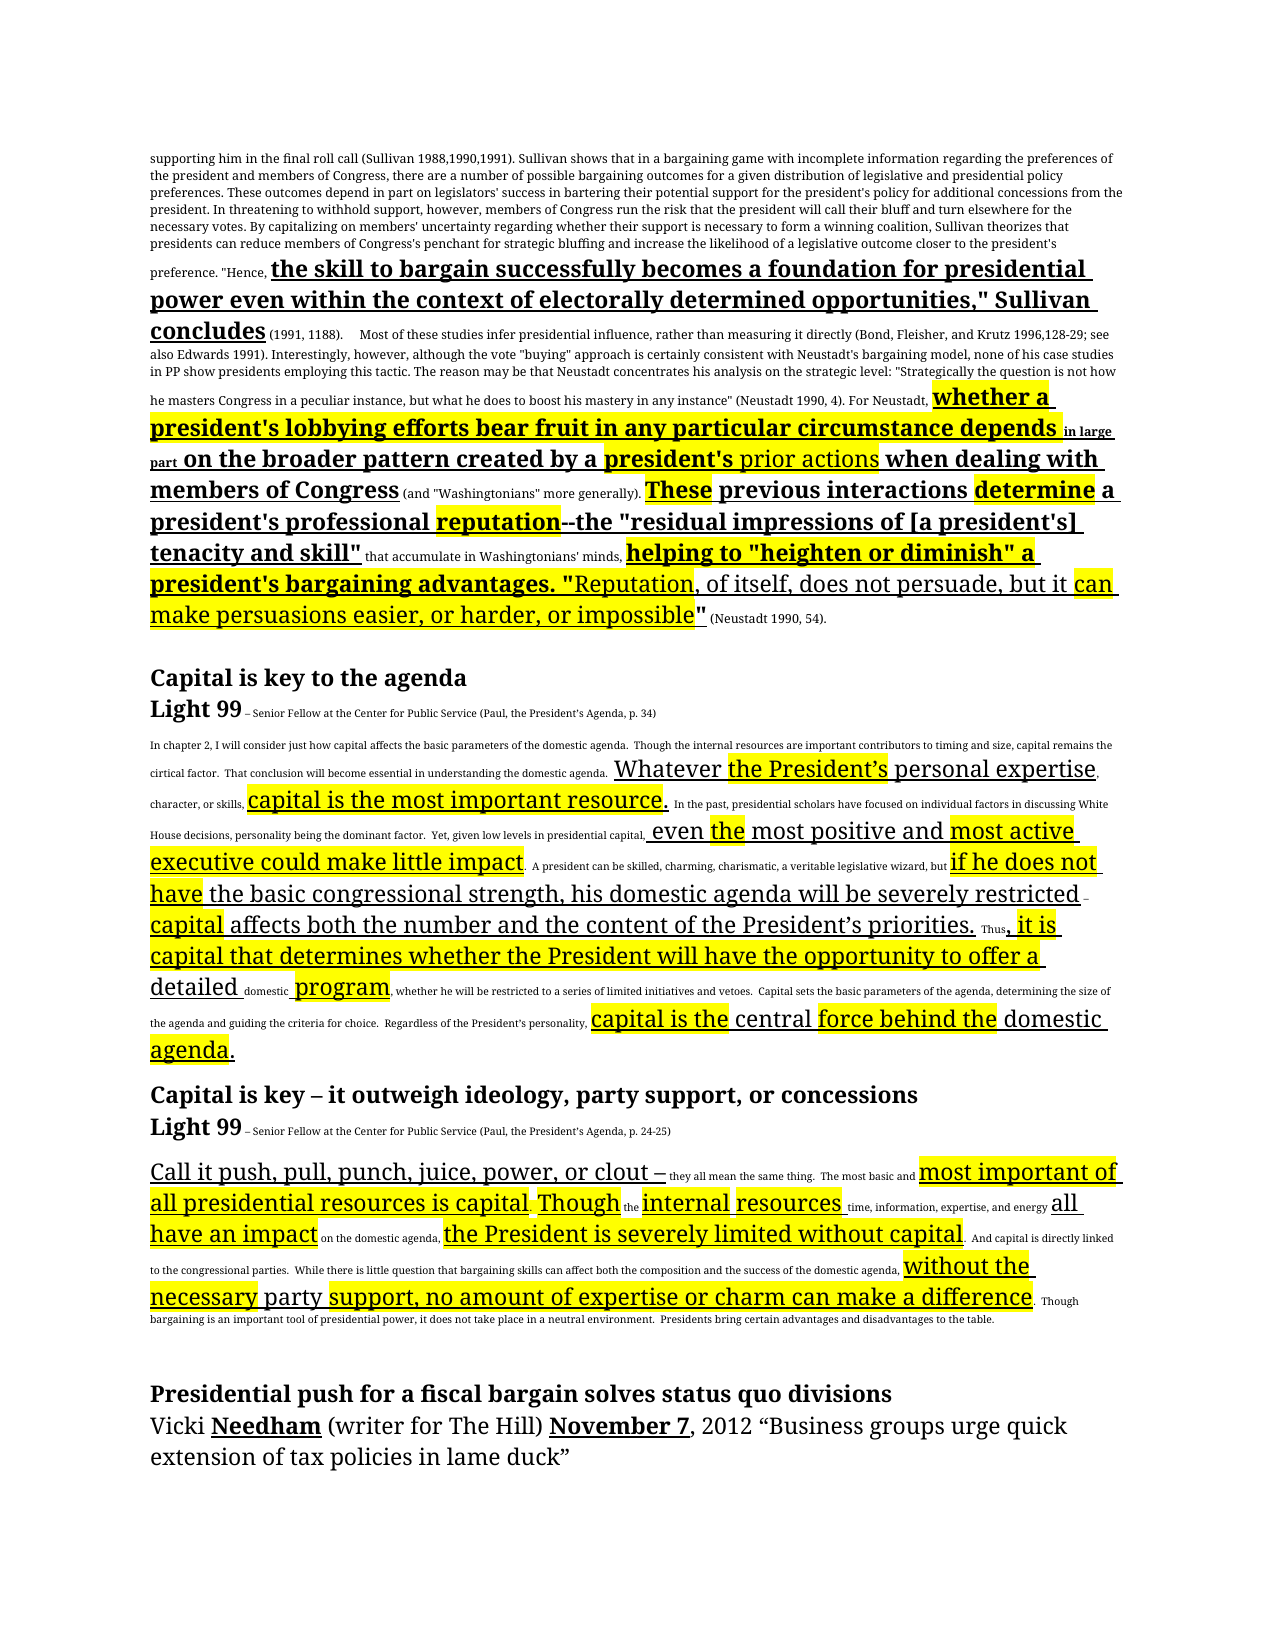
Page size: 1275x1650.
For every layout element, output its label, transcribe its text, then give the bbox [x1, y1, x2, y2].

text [150, 1409, 1125, 1472]
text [150, 150, 1125, 630]
text In chapter 2, I will consider just how capital affects the basic parameters of the domestic agenda. Though the internal resources are important contributors to timing and size, capital remains the cirtical factor. That conclusion will become essential in understanding the domestic agenda. Whatever the President’s personal expertise, character, or skills, capital is the most important resource. In the past, presidential scholars have focused on individual factors in discussing White House decisions, personality being the dominant factor. Yet, given low levels in presidential capital, even the most positive and most active executive could make little impact. A president can be skilled, charming, charismatic, a veritable legislative wizard, but if he does not have the basic congressional strength, his domestic agenda will be severely restricted – capital affects both the number and the content of the President’s priorities. Thus, it is capital that determines whether the President will have the opportunity to offer a detailed domestic program, whether he will be restricted to a series of limited initiatives and vetoes. Capital sets the basic parameters of the agenda, determining the size of the agenda and guiding the criteria for choice. Regardless of the President’s personality, capital is the central force behind the domestic agenda. [150, 738, 1125, 1065]
text Light 99 – Senior Fellow at the Center for Public Service (Paul, the President’s Agenda, p. 24-25) [150, 1110, 1125, 1142]
text Capital is key – it outweigh ideology, party support, or concessions [150, 1079, 1125, 1110]
text Call it push, pull, punch, juice, power, or clout – they all mean the same thing. The most basic and most important of all presidential resources is capital. Though the internal resources time, information, expertise, and energy all have an impact on the domestic agenda, the President is severely limited without capital. And capital is directly linked to the congressional parties. While there is little question that bargaining skills can affect both the composition and the success of the domestic agenda, without the necessary party support, no amount of expertise or charm can make a difference. Though bargaining is an important tool of presidential power, it does not take place in a neutral environment. Presidents bring certain advantages and disadvantages to the table. [150, 1156, 1125, 1326]
text Capital is key to the agenda [150, 662, 1125, 693]
text Light 99 – Senior Fellow at the Center for Public Service (Paul, the President’s Agenda, p. 34) [150, 693, 1125, 724]
subtitle Presidential push for a fiscal bargain solves status quo divisions [150, 1378, 1125, 1409]
